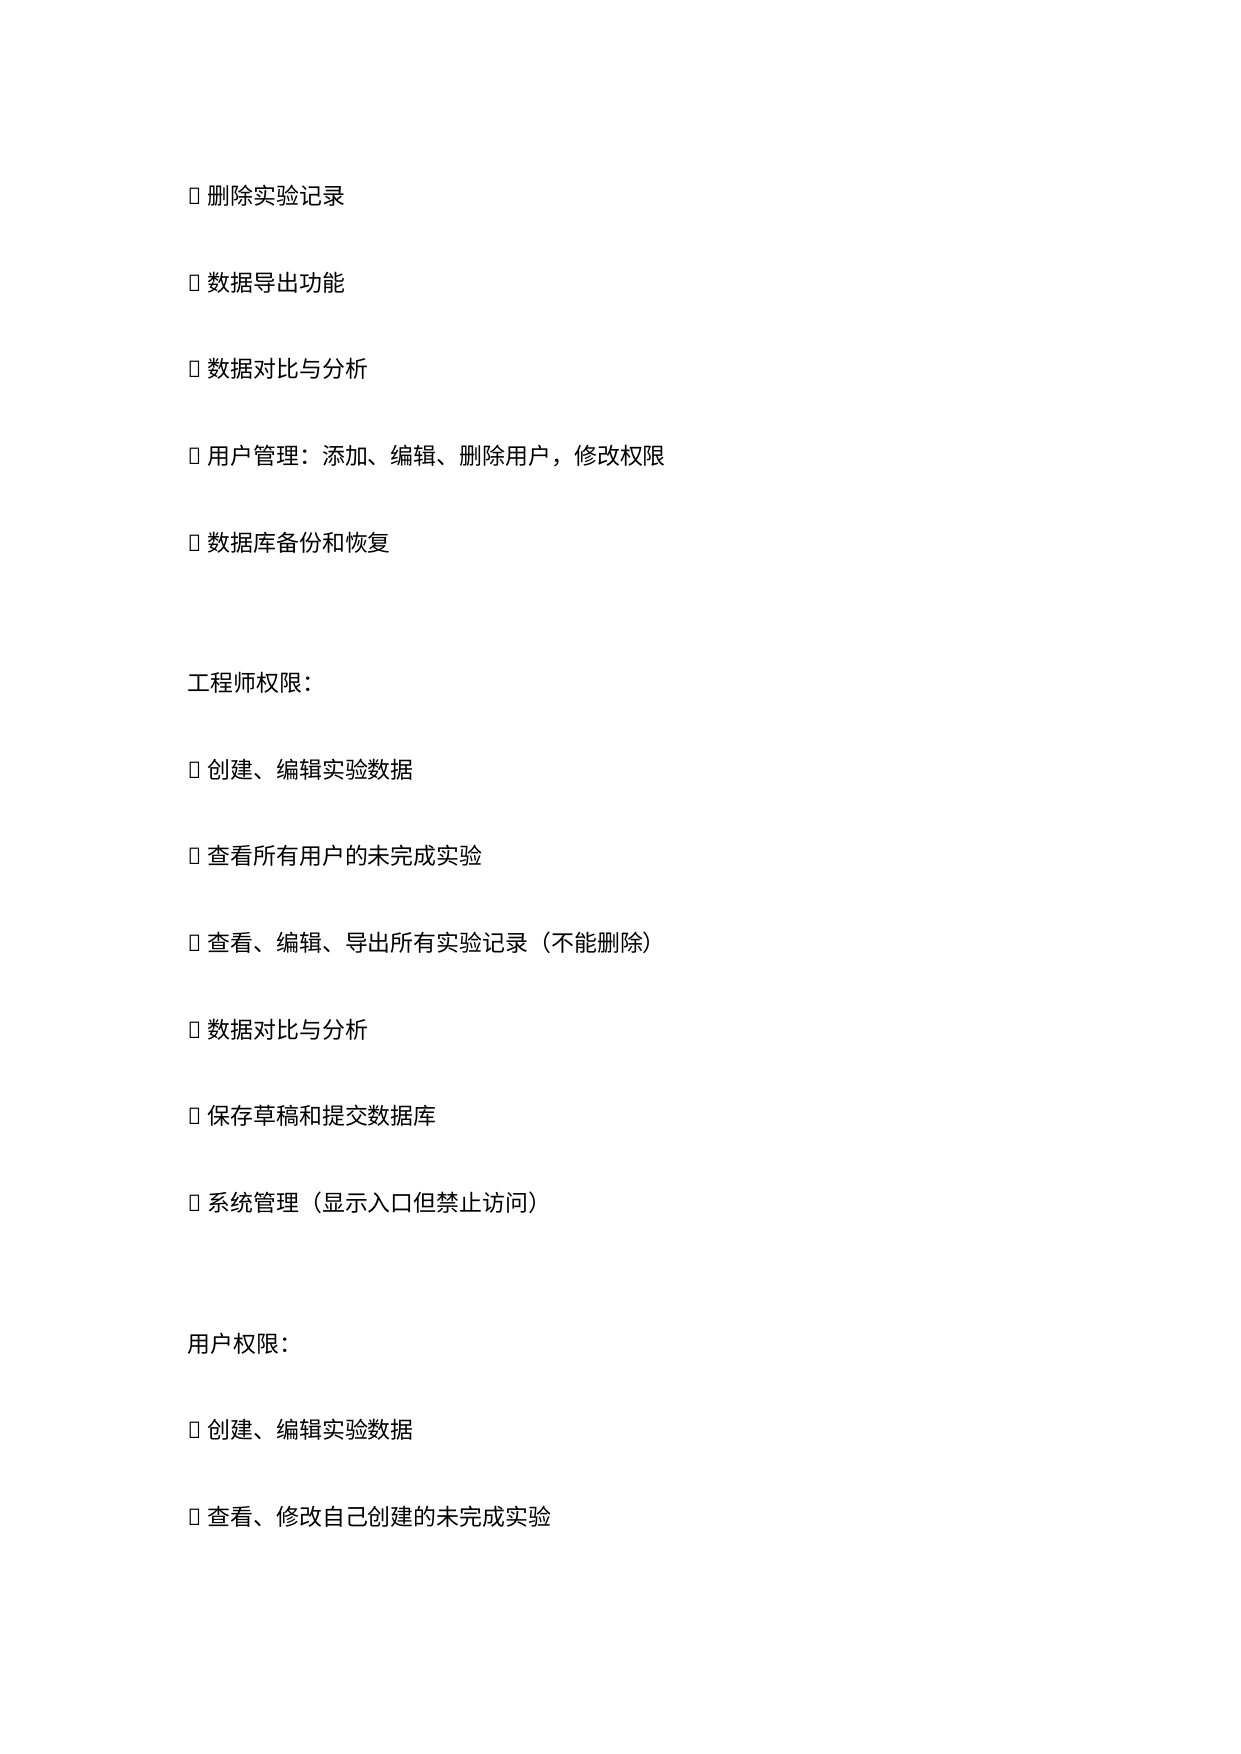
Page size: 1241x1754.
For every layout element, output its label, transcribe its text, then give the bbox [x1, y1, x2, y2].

text 用户权限： [187, 1309, 1053, 1374]
text ✅ 创建、编辑实验数据 [187, 1396, 1053, 1461]
text ✅ 创建、编辑实验数据 [187, 736, 1053, 801]
text ❌ 系统管理（显示入口但禁止访问） [187, 1169, 1053, 1234]
text ✅ 删除实验记录 [187, 162, 1053, 227]
text ✅ 保存草稿和提交数据库 [187, 1082, 1053, 1147]
text ✅ 数据对比与分析 [187, 335, 1053, 400]
text ✅ 查看、编辑、导出所有实验记录（不能删除） [187, 909, 1053, 974]
text ✅ 查看所有用户的未完成实验 [187, 822, 1053, 887]
text ✅ 数据导出功能 [187, 249, 1053, 314]
text ✅ 数据对比与分析 [187, 996, 1053, 1061]
text ✅ 用户管理：添加、编辑、删除用户，修改权限 [187, 422, 1053, 487]
text ✅ 数据库备份和恢复 [187, 509, 1053, 574]
text ✅ 查看、修改自己创建的未完成实验 [187, 1483, 1053, 1548]
text 工程师权限： [187, 649, 1053, 714]
